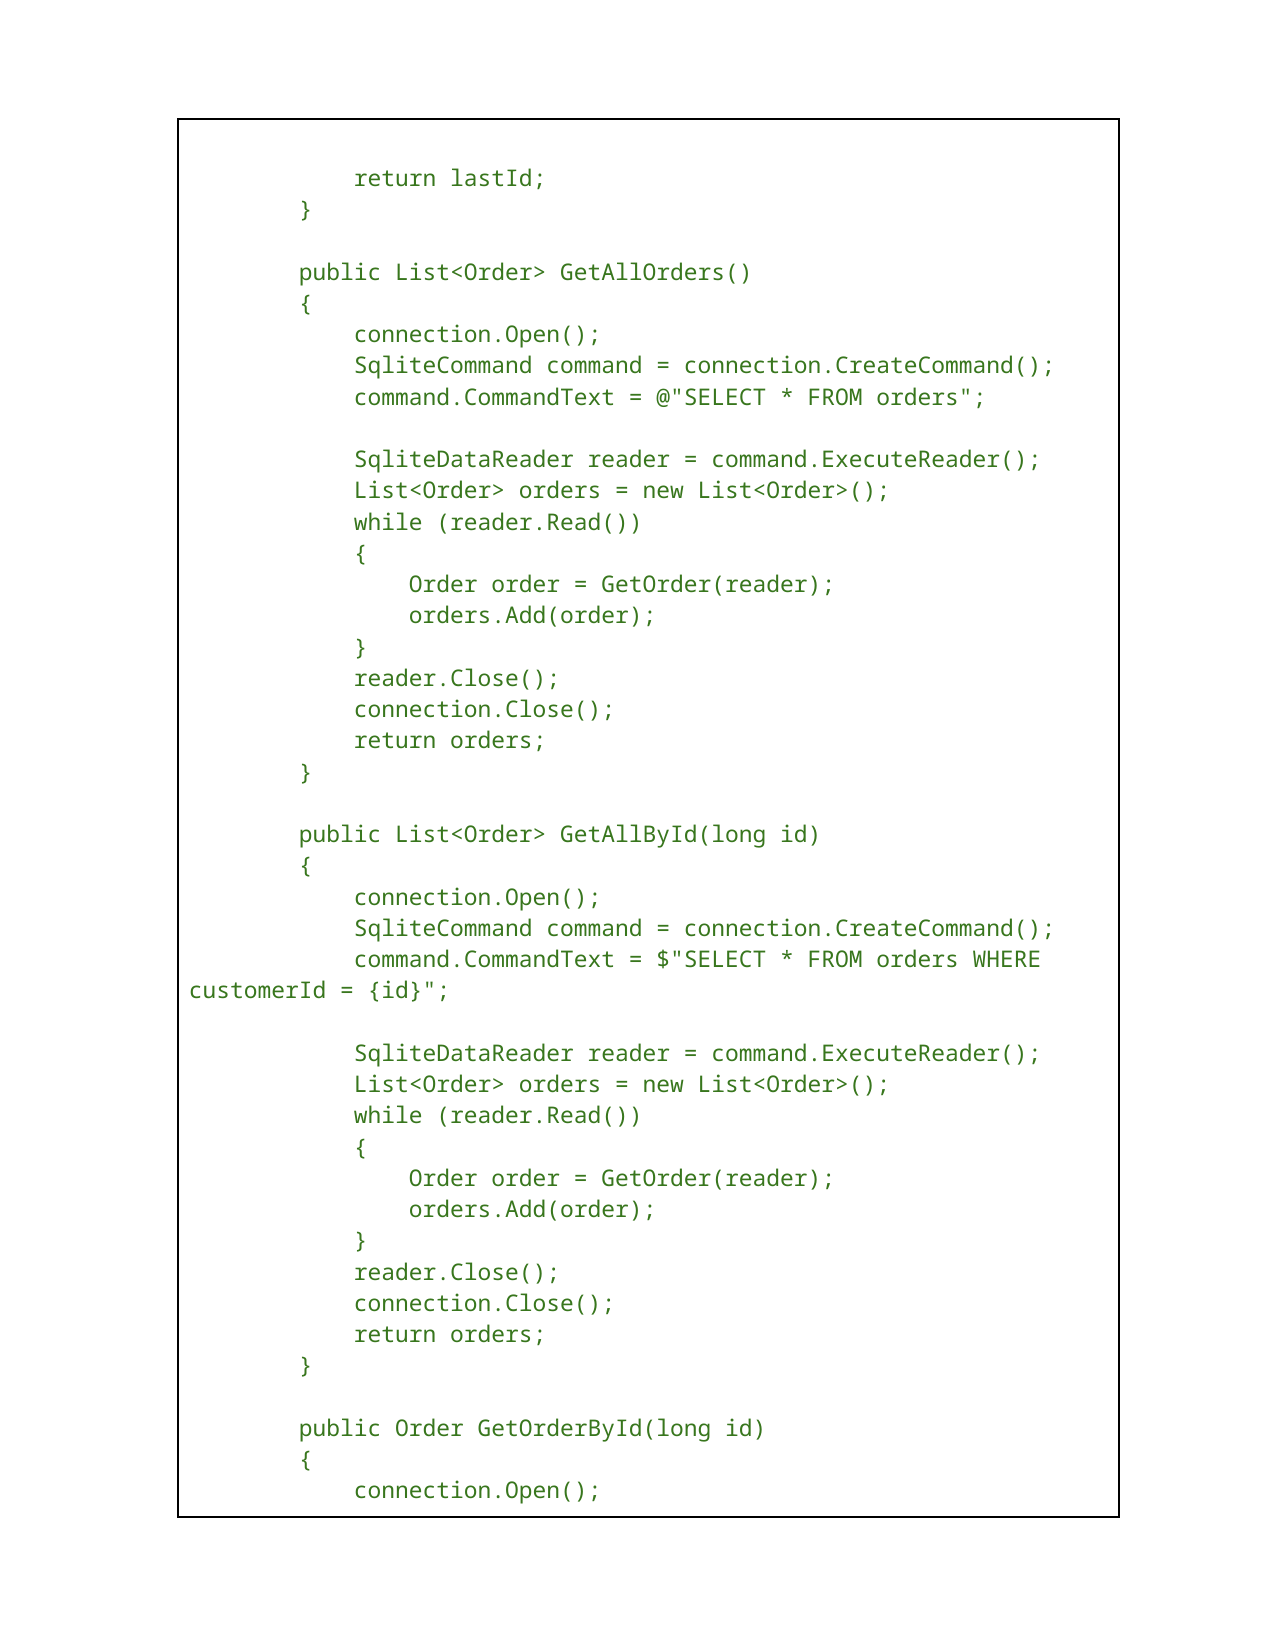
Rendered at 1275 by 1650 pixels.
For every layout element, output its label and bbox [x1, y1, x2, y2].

table_cell [179, 120, 1118, 1516]
